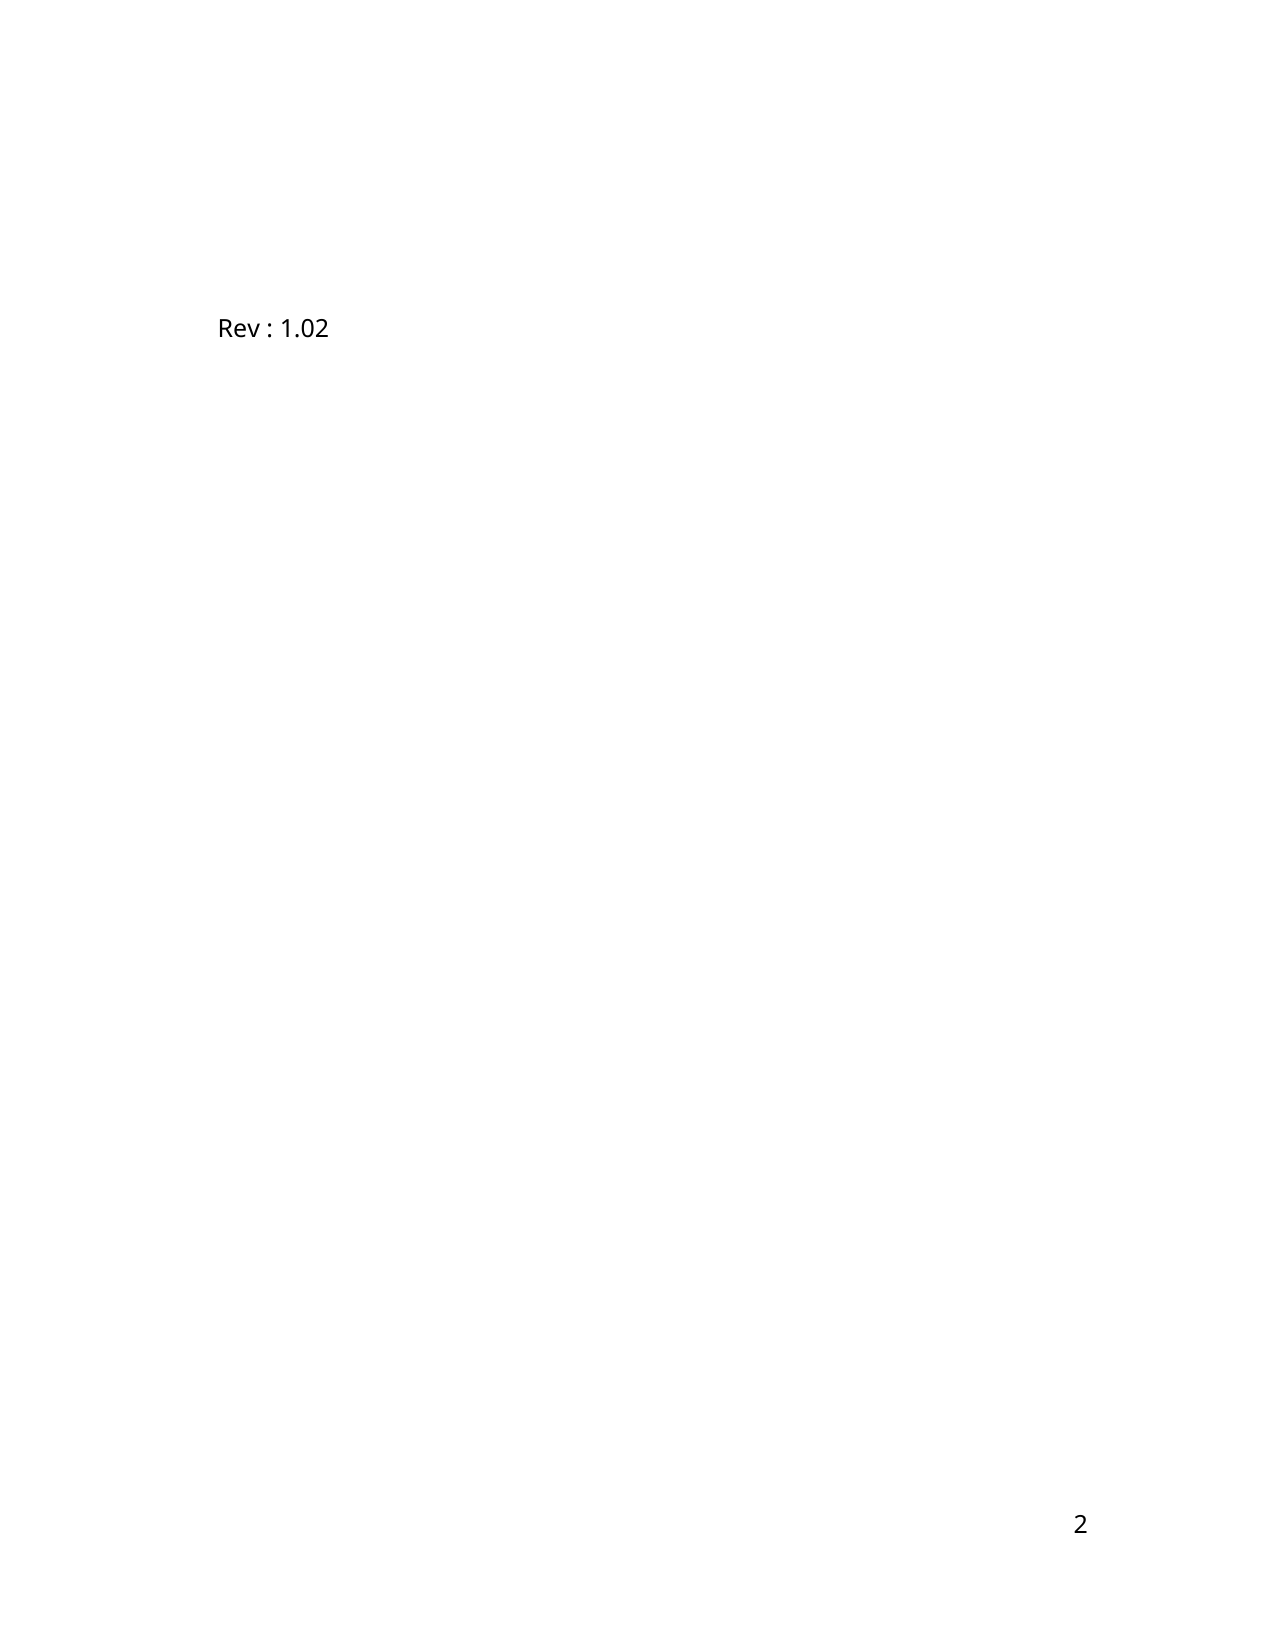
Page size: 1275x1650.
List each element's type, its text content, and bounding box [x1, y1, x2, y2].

text Rev : 1.02 [187, 310, 1087, 344]
